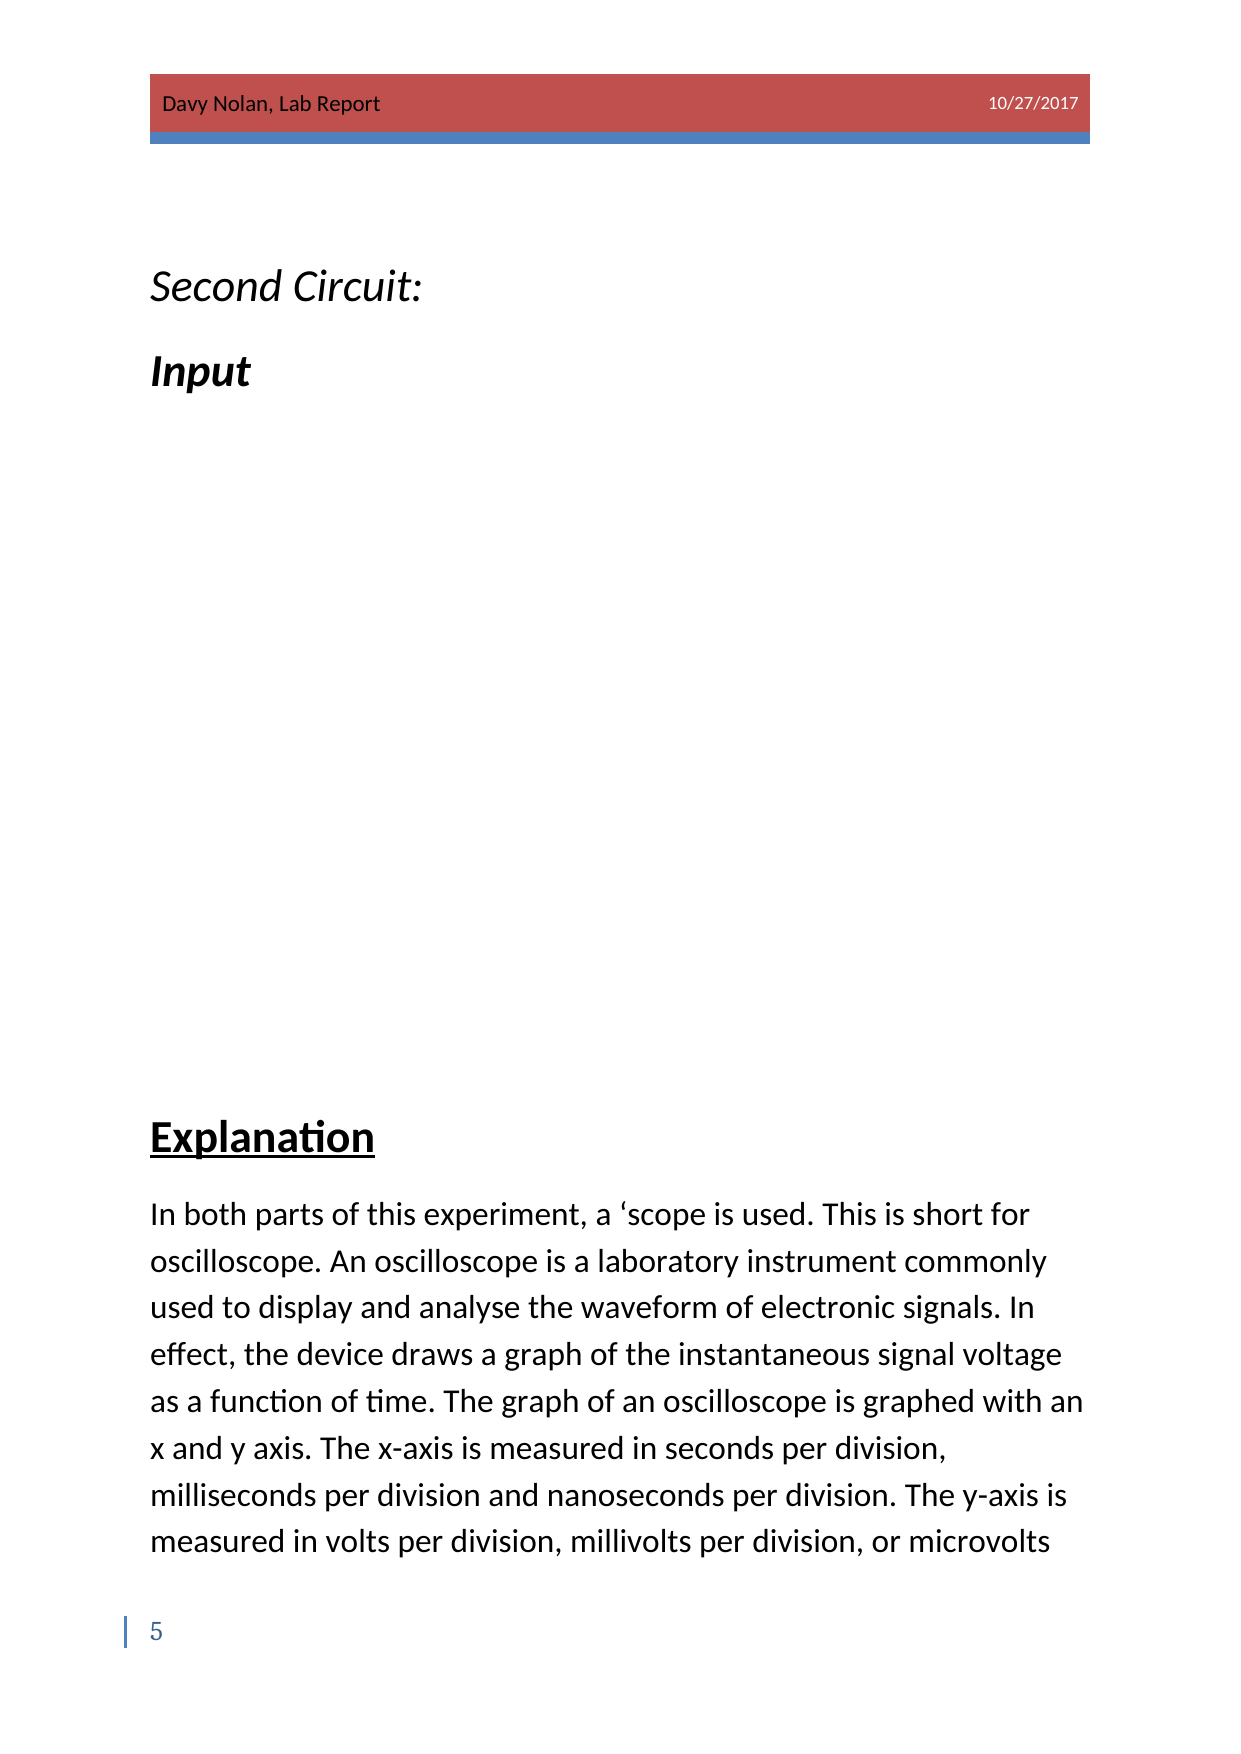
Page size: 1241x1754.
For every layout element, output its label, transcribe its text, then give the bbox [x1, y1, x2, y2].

text Second Circuit: [150, 257, 1090, 313]
text Explanation [150, 1108, 1090, 1164]
text Input [150, 342, 1090, 398]
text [150, 1193, 1090, 1561]
